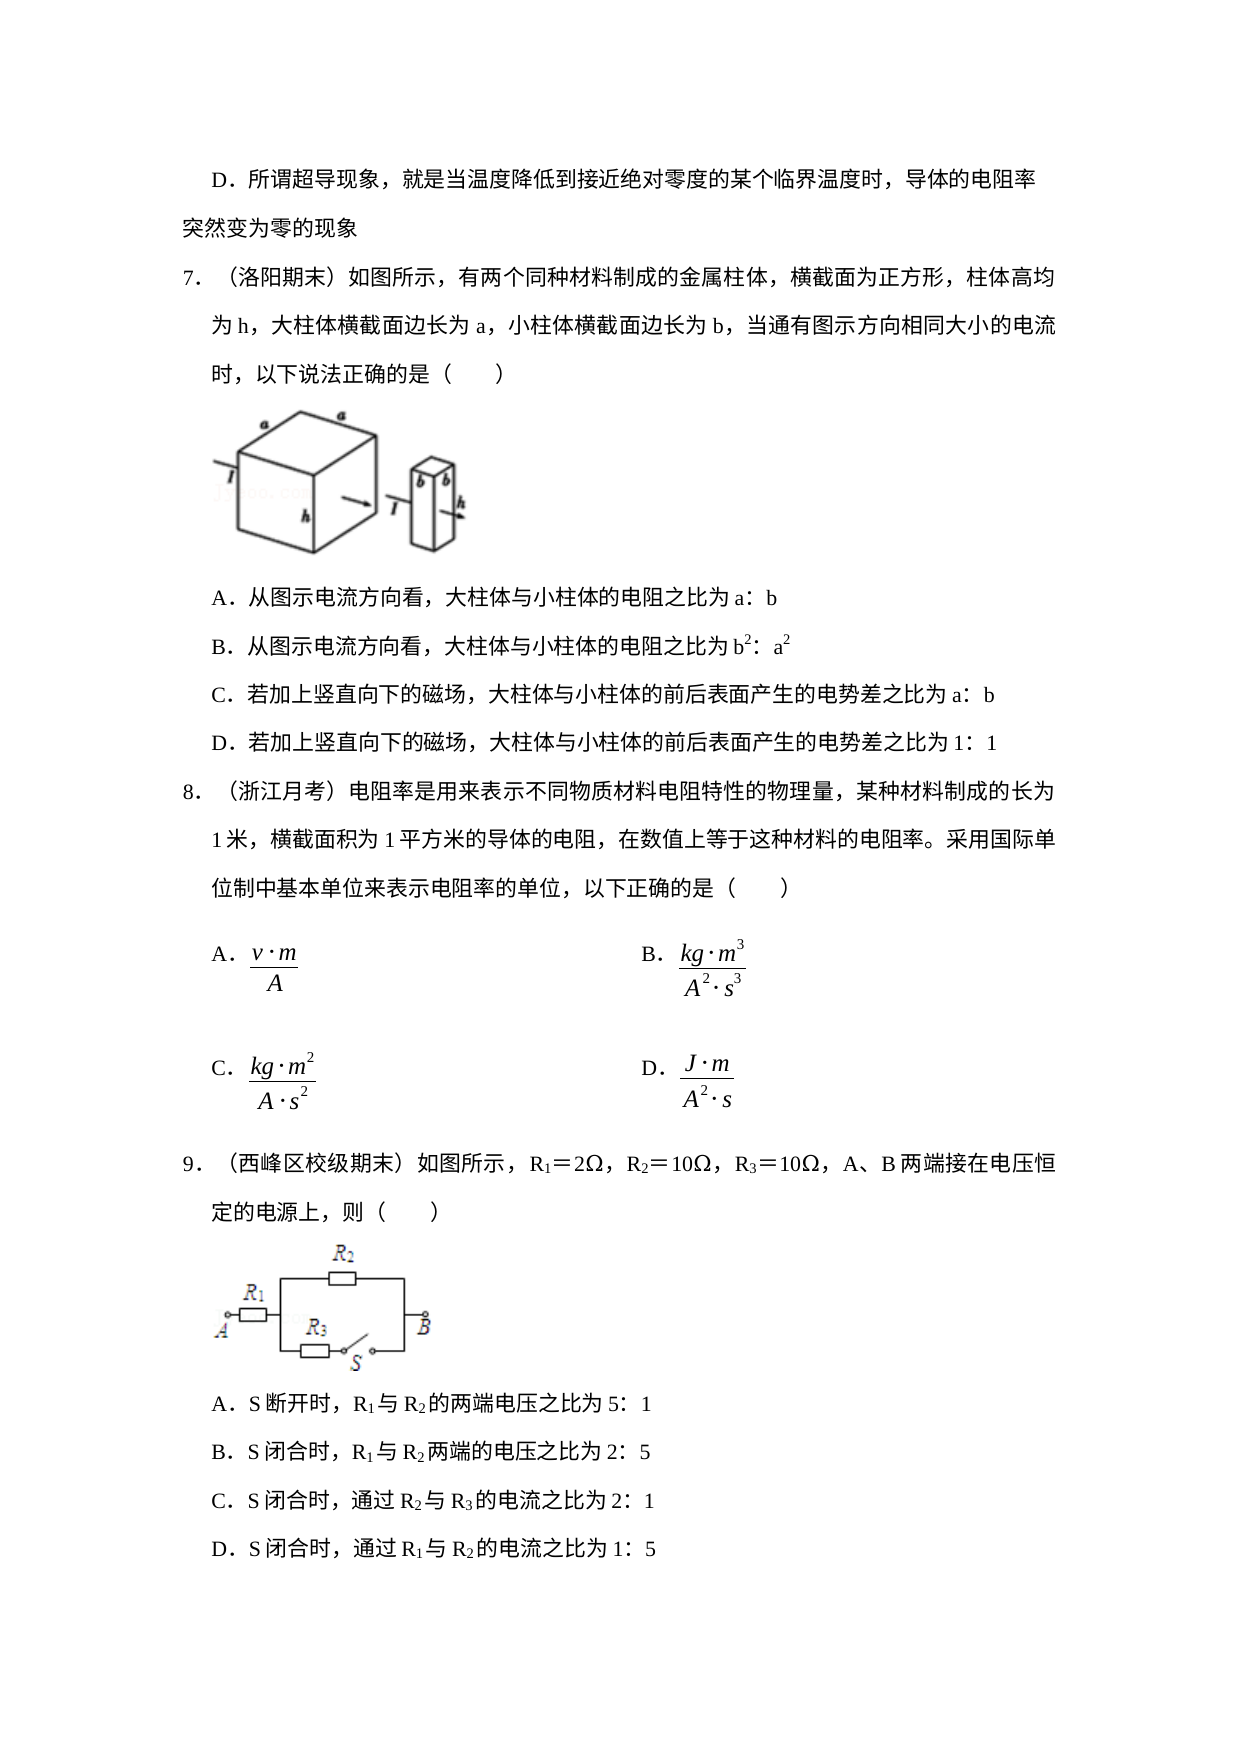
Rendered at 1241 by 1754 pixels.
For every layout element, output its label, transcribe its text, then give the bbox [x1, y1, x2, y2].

text B．从图示电流方向看，大柱体与小柱体的电阻之比为b2：a2 [183, 628, 1058, 661]
picture [211, 405, 472, 560]
text B．S闭合时，R1与R2两端的电压之比为2：5 [183, 1434, 1058, 1466]
picture [211, 1242, 432, 1371]
text 8．（浙江月考）电阻率是用来表示不同物质材料电阻特性的物理量，某种材料制成的长为1米，横截面积为1平方米的导体的电阻，在数值上等于这种材料的电阻率。采用国际单位制中基本单位来表示电阻率的单位，以下正确的是（ ） [183, 773, 1058, 903]
text A． B． [183, 919, 1058, 1017]
text D．S闭合时，通过R1与R2的电流之比为1：5 [183, 1531, 1058, 1563]
text A．S断开时，R1与R2的两端电压之比为5：1 [183, 1386, 1058, 1418]
text D．所谓超导现象，就是当温度降低到接近绝对零度的某个临界温度时，导体的电阻率突然变为零的现象 [183, 162, 1058, 243]
text C．S闭合时，通过R2与R3的电流之比为2：1 [183, 1482, 1058, 1515]
text C．若加上竖直向下的磁场，大柱体与小柱体的前后表面产生的电势差之比为a：b [183, 677, 1058, 709]
text 9．（西峰区校级期末）如图所示，R1＝2Ω，R2＝10Ω，R3＝10Ω，A、B两端接在电压恒定的电源上，则（ ） [183, 1146, 1058, 1227]
text 7．（洛阳期末）如图所示，有两个同种材料制成的金属柱体，横截面为正方形，柱体高均为h，大柱体横截面边长为a，小柱体横截面边长为b，当通有图示方向相同大小的电流时，以下说法正确的是（ ） [183, 259, 1058, 389]
text C． D． [183, 1032, 1058, 1130]
text A．从图示电流方向看，大柱体与小柱体的电阻之比为a：b [183, 580, 1058, 612]
text D．若加上竖直向下的磁场，大柱体与小柱体的前后表面产生的电势差之比为1：1 [183, 725, 1058, 757]
